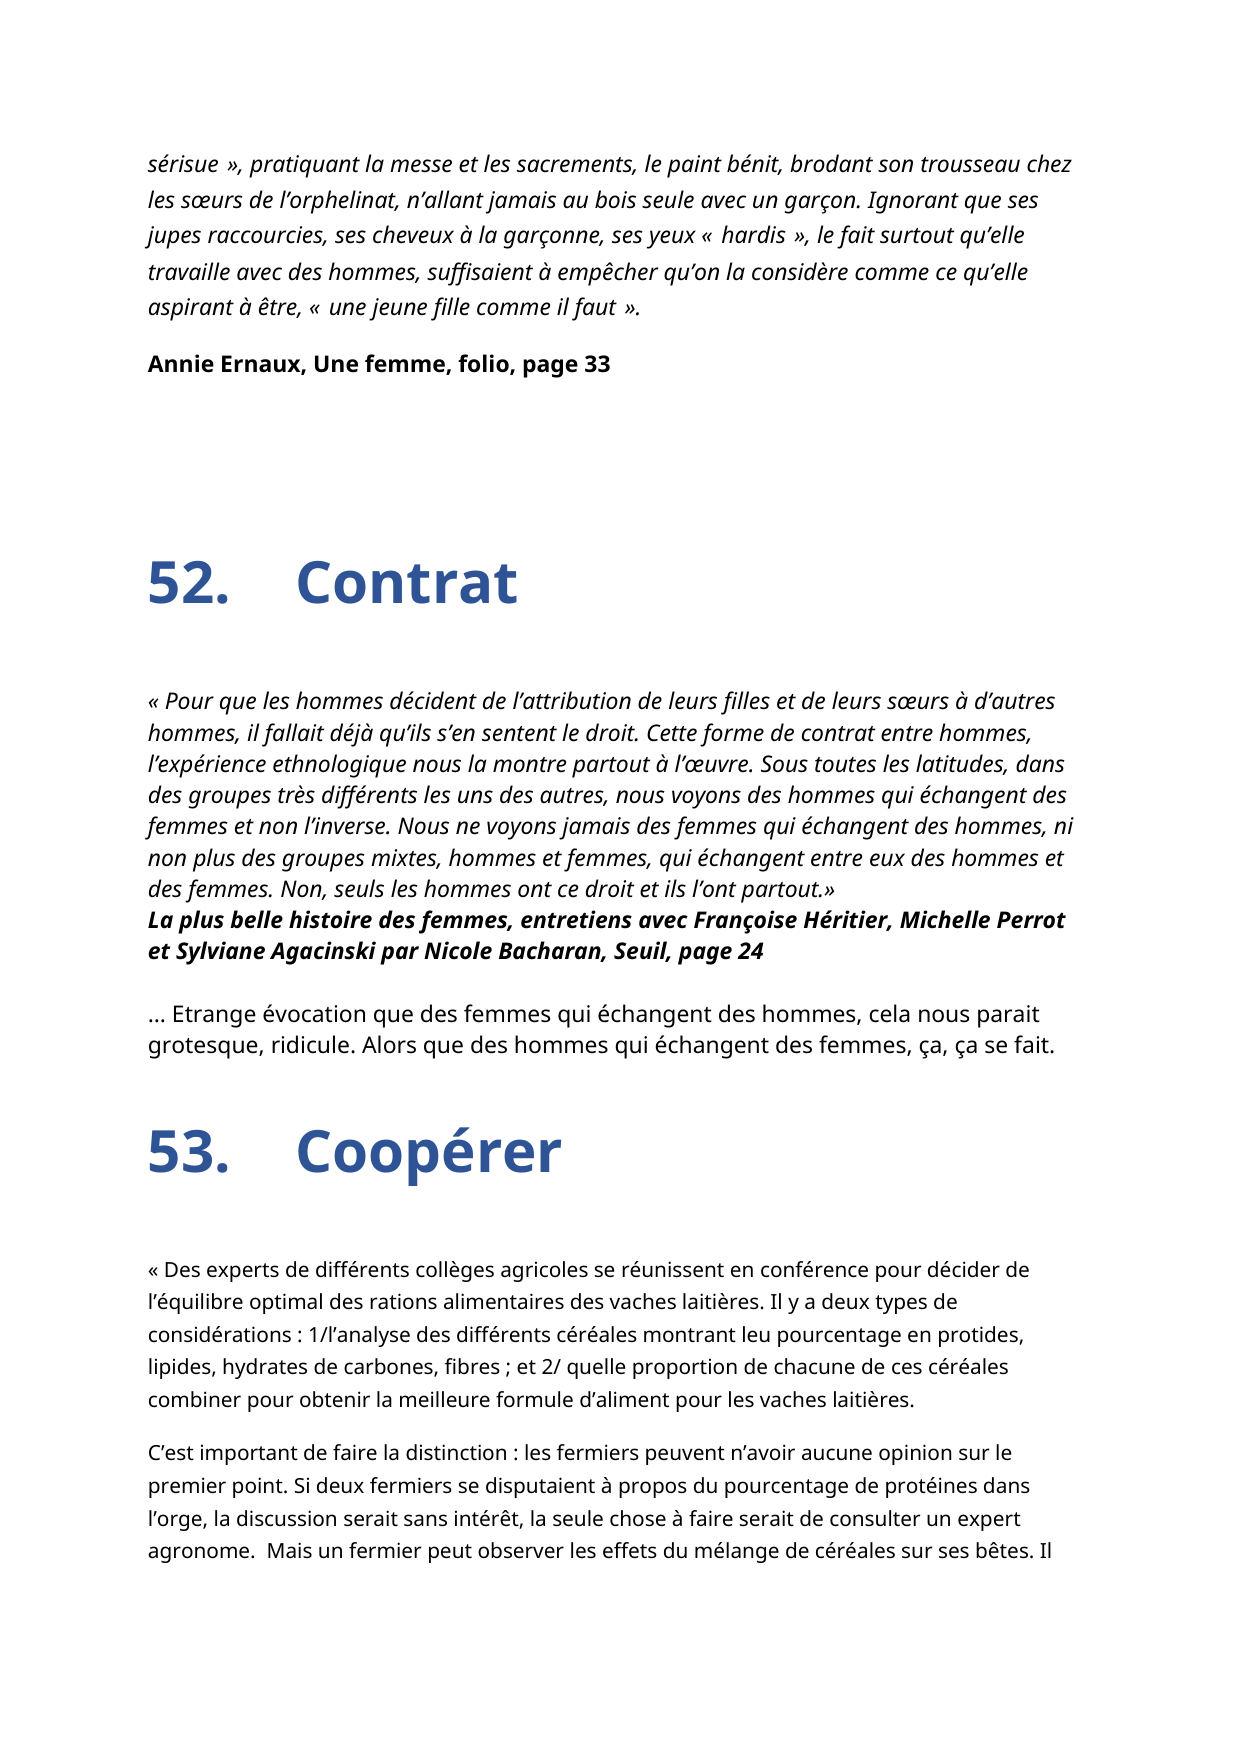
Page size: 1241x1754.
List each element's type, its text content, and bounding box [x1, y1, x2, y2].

subtitle Contrat [148, 541, 1093, 620]
text « Pour que les hommes décident de l’attribution de leurs filles et de leurs sœurs à d’autres hommes, il fallait déjà qu’ils s’en sentent le droit. Cette forme de contrat entre hommes, l’expérience ethnologique nous la montre partout à l’œuvre. Sous toutes les latitudes, dans des groupes très différents les uns des autres, nous voyons des hommes qui échangent des femmes et non l’inverse. Nous ne voyons jamais des femmes qui échangent des hommes, ni non plus des groupes mixtes, hommes et femmes, qui échangent entre eux des hommes et des femmes. Non, seuls les hommes ont ce droit et ils l’ont partout.» [148, 685, 1093, 904]
text La plus belle histoire des femmes, entretiens avec Françoise Héritier, Michelle Perrot et Sylviane Agacinski par Nicole Bacharan, Seuil, page 24 [148, 904, 1093, 967]
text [148, 1438, 1093, 1565]
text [148, 148, 1093, 323]
subtitle Coopérer [148, 1110, 1093, 1190]
text … Etrange évocation que des femmes qui échangent des hommes, cela nous parait grotesque, ridicule. Alors que des hommes qui échangent des femmes, ça, ça se fait. [148, 998, 1093, 1060]
text Annie Ernaux, Une femme, folio, page 33 [148, 348, 1093, 379]
text « Des experts de différents collèges agricoles se réunissent en conférence pour décider de l’équilibre optimal des rations alimentaires des vaches laitières. Il y a deux types de considérations : 1/l’analyse des différents céréales montrant leu pourcentage en protides, lipides, hydrates de carbones, fibres ; et 2/ quelle proportion de chacune de ces céréales combiner pour obtenir la meilleure formule d’aliment pour les vaches laitières. [148, 1255, 1093, 1413]
